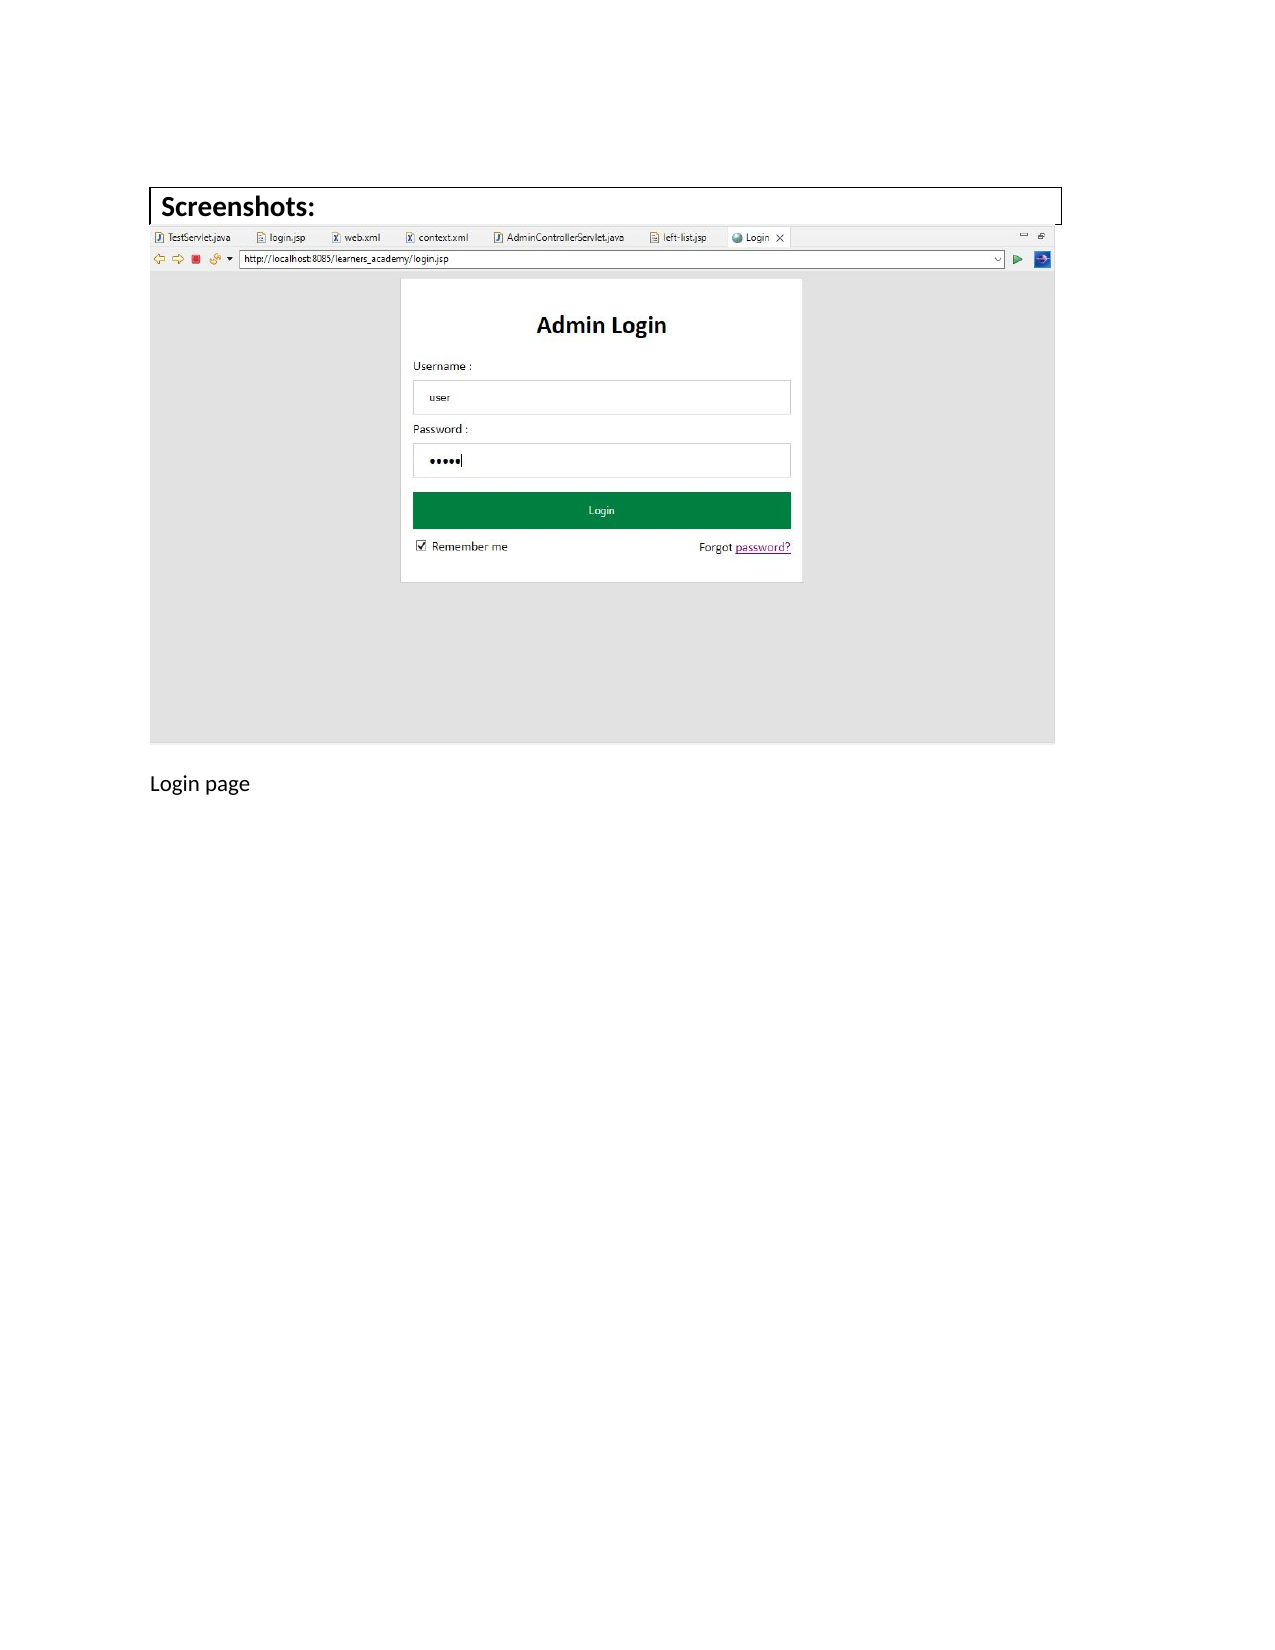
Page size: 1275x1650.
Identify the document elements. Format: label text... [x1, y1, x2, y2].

text Login page [150, 769, 1125, 797]
table_header Screenshots: [151, 188, 1061, 224]
picture [150, 224, 1055, 745]
